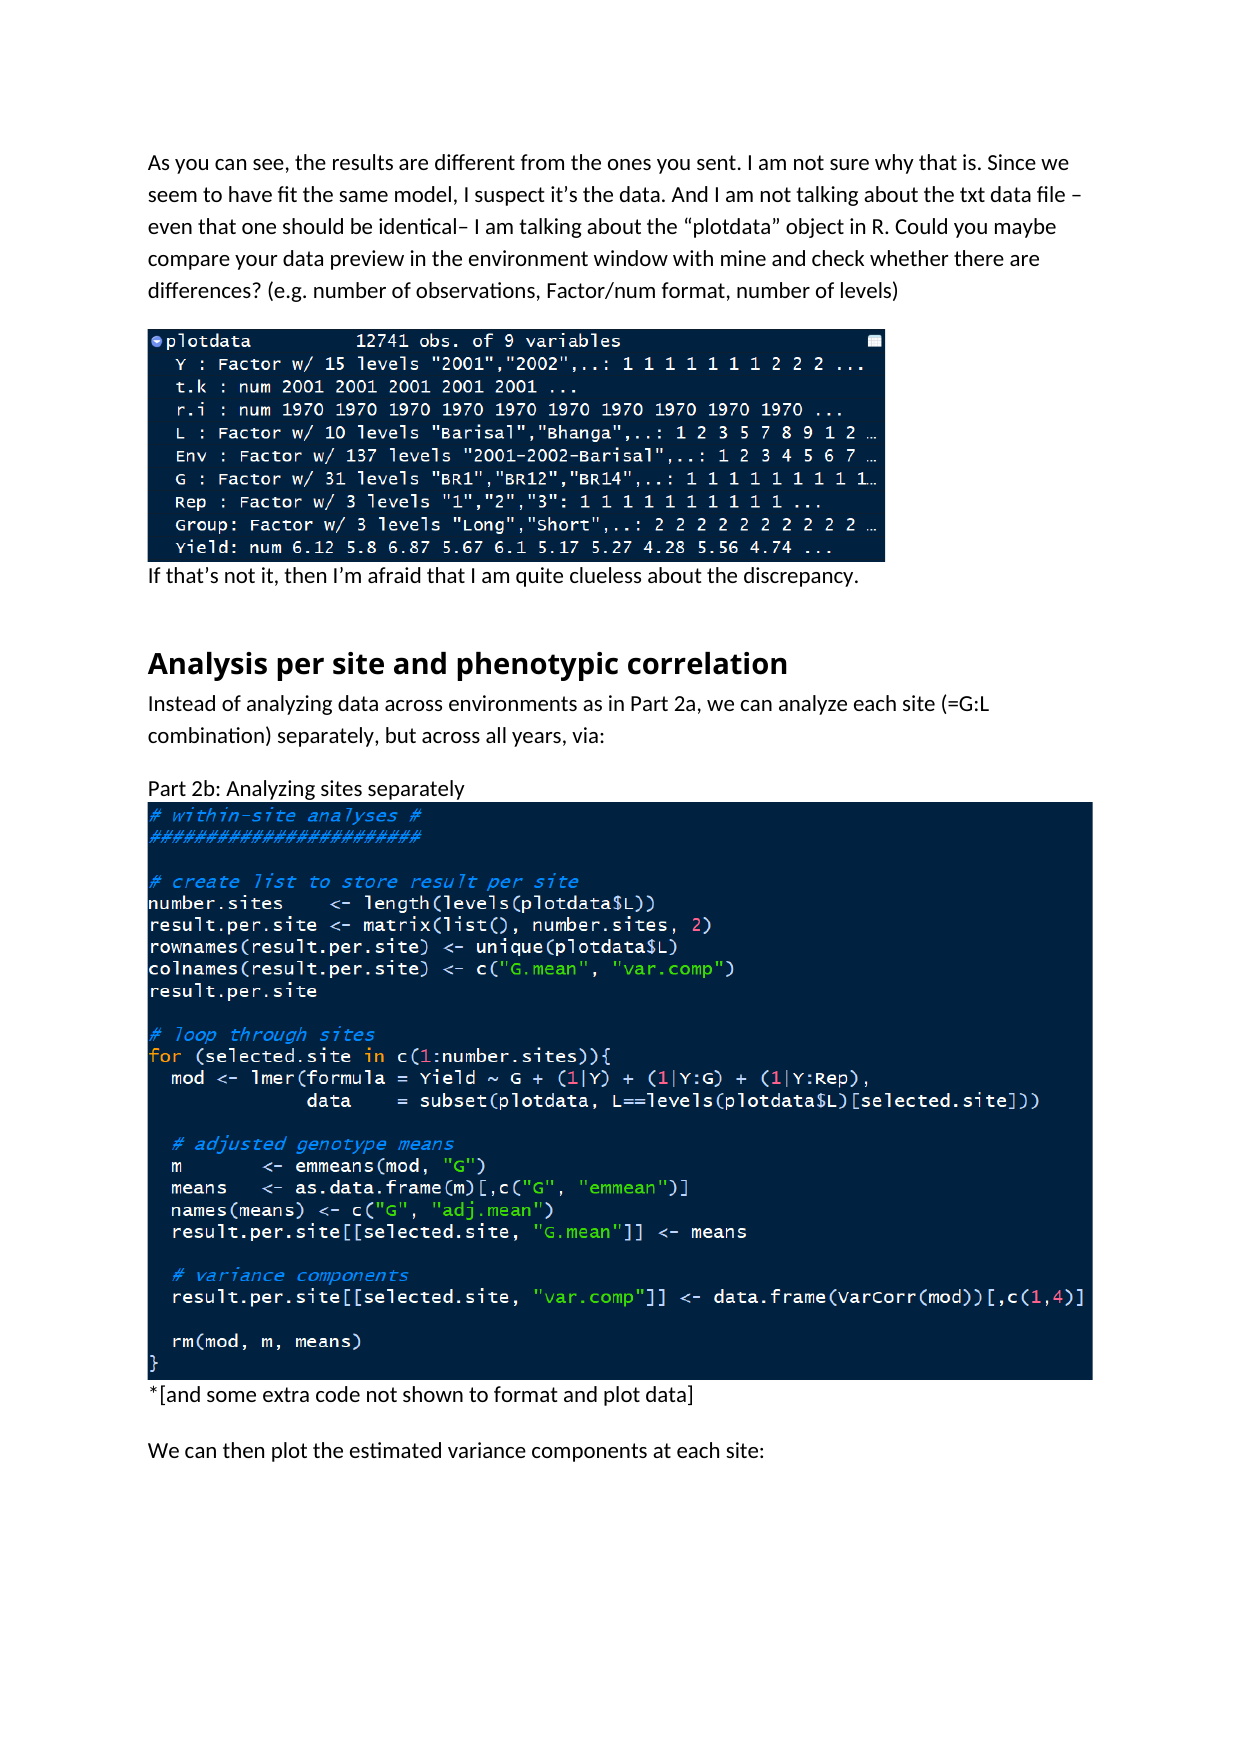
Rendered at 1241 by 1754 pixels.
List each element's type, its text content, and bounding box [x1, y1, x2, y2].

text If that’s not it, then I’m afraid that I am quite clueless about the discrepancy. [148, 561, 1093, 589]
text We can then plot the estimated variance components at each site: [148, 1436, 1093, 1464]
text As you can see, the results are different from the ones you sent. I am not sure why that is. Since we seem to have fit the same model, I suspect it’s the data. And I am not talking about the txt data file – even that one should be identical– I am talking about the “plotdata” object in R. Could you maybe compare your data preview in the environment window with mine and check whether there are differences? (e.g. number of observations, Factor/num format, number of levels) [148, 148, 1093, 304]
subtitle Analysis per site and phenotypic correlation [148, 643, 1093, 683]
picture [147, 802, 1093, 1380]
text *[and some extra code not shown to format and plot data] [148, 1380, 1093, 1408]
picture [147, 329, 885, 562]
text Part 2b: Analyzing sites separately [148, 774, 1093, 802]
text Instead of analyzing data across environments as in Part 2a, we can analyze each site (=G:L combination) separately, but across all years, via: [148, 689, 1093, 749]
